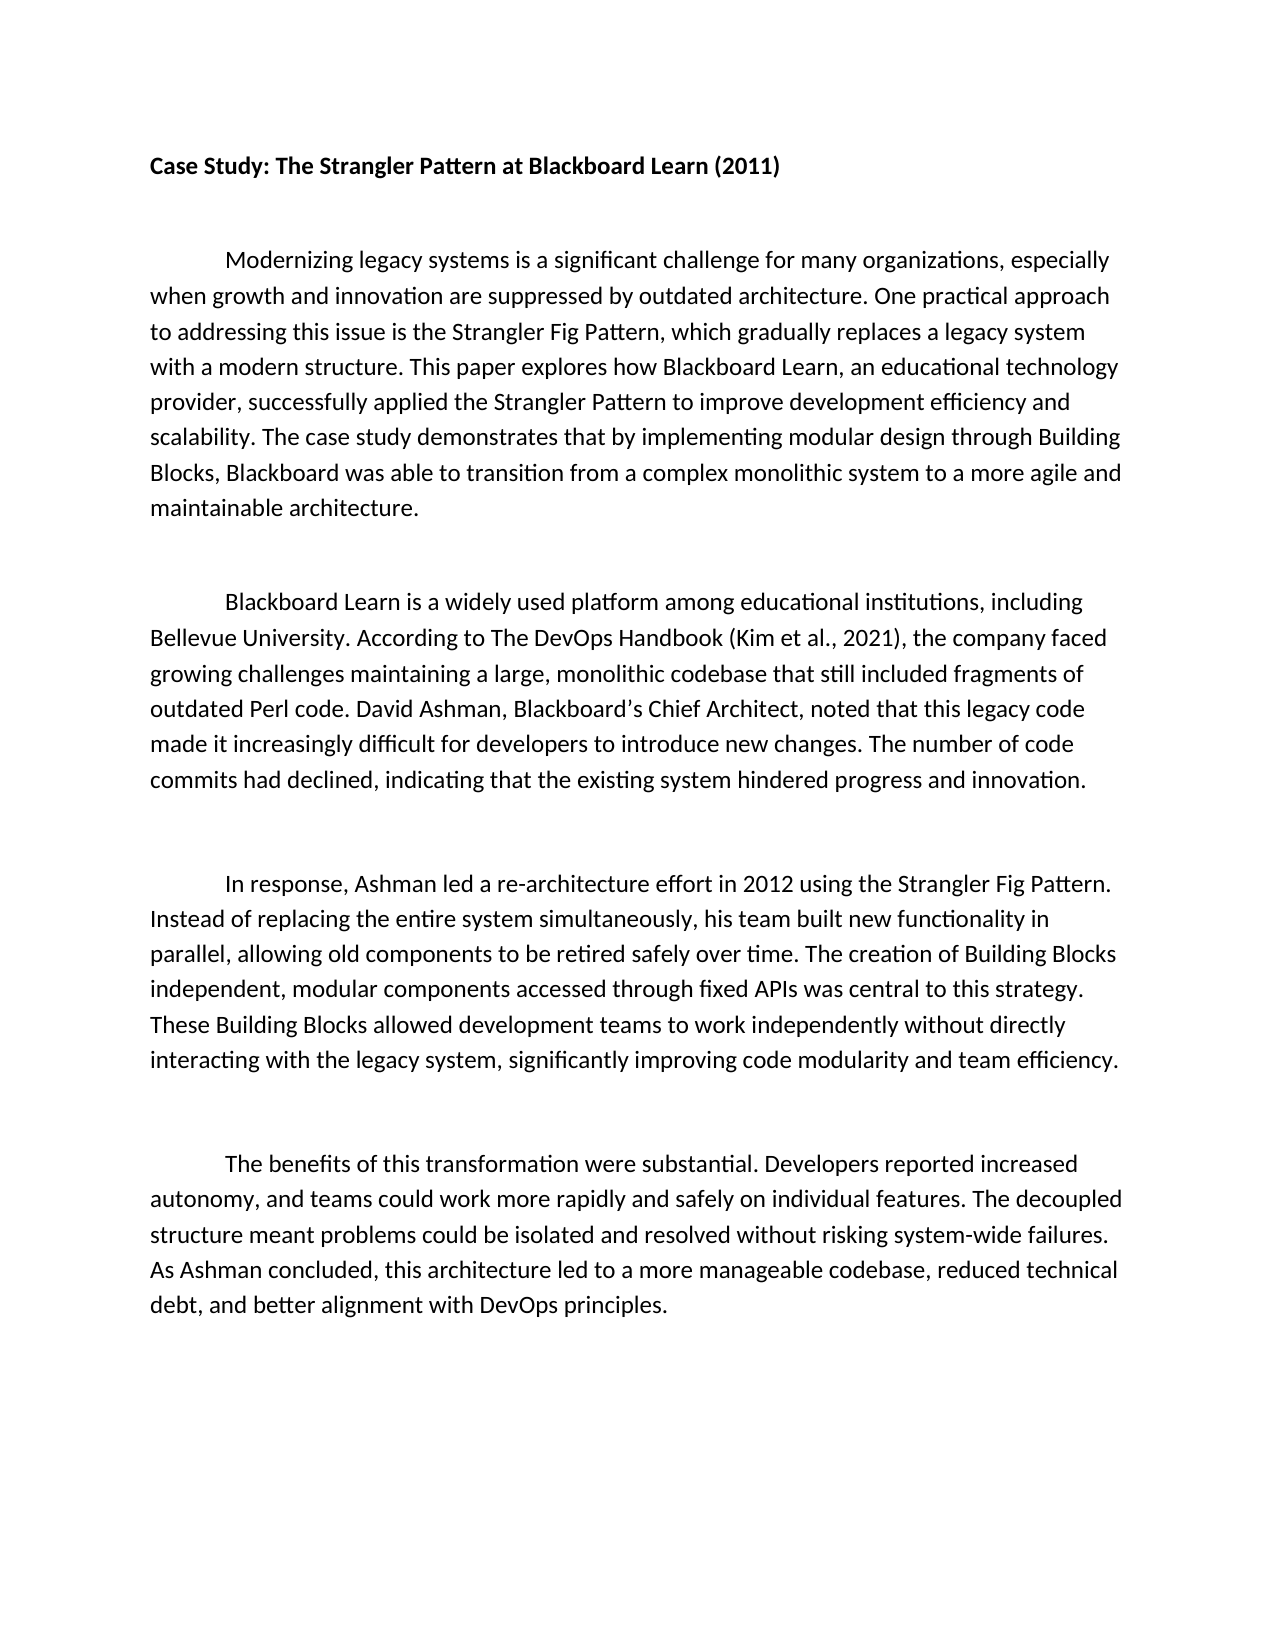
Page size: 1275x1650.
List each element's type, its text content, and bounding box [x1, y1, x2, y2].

text Modernizing legacy systems is a significant challenge for many organizations, especially when growth and innovation are suppressed by outdated architecture. One practical approach to addressing this issue is the Strangler Fig Pattern, which gradually replaces a legacy system with a modern structure. This paper explores how Blackboard Learn, an educational technology provider, successfully applied the Strangler Pattern to improve development efficiency and scalability. The case study demonstrates that by implementing modular design through Building Blocks, Blackboard was able to transition from a complex monolithic system to a more agile and maintainable architecture. [150, 202, 1125, 523]
text The benefits of this transformation were substantial. Developers reported increased autonomy, and teams could work more rapidly and safely on individual features. The decoupled structure meant problems could be isolated and resolved without risking system-wide failures. As Ashman concluded, this architecture led to a more manageable codebase, reduced technical debt, and better alignment with DevOps principles. [150, 1148, 1125, 1320]
text Blackboard Learn is a widely used platform among educational institutions, including Bellevue University. According to The DevOps Handbook (Kim et al., 2021), the company faced growing challenges maintaining a large, monolithic codebase that still included fragments of outdated Perl code. David Ashman, Blackboard’s Chief Architect, noted that this legacy code made it increasingly difficult for developers to introduce new changes. The number of code commits had declined, indicating that the existing system hindered progress and innovation. [150, 544, 1125, 794]
text In response, Ashman led a re-architecture effort in 2012 using the Strangler Fig Pattern. Instead of replacing the entire system simultaneously, his team built new functionality in parallel, allowing old components to be retired safely over time. The creation of Building Blocks independent, modular components accessed through fixed APIs was central to this strategy. These Building Blocks allowed development teams to work independently without directly interacting with the legacy system, significantly improving code modularity and team efficiency. [150, 868, 1125, 1075]
text Case Study: The Strangler Pattern at Blackboard Learn (2011) [150, 150, 1125, 181]
